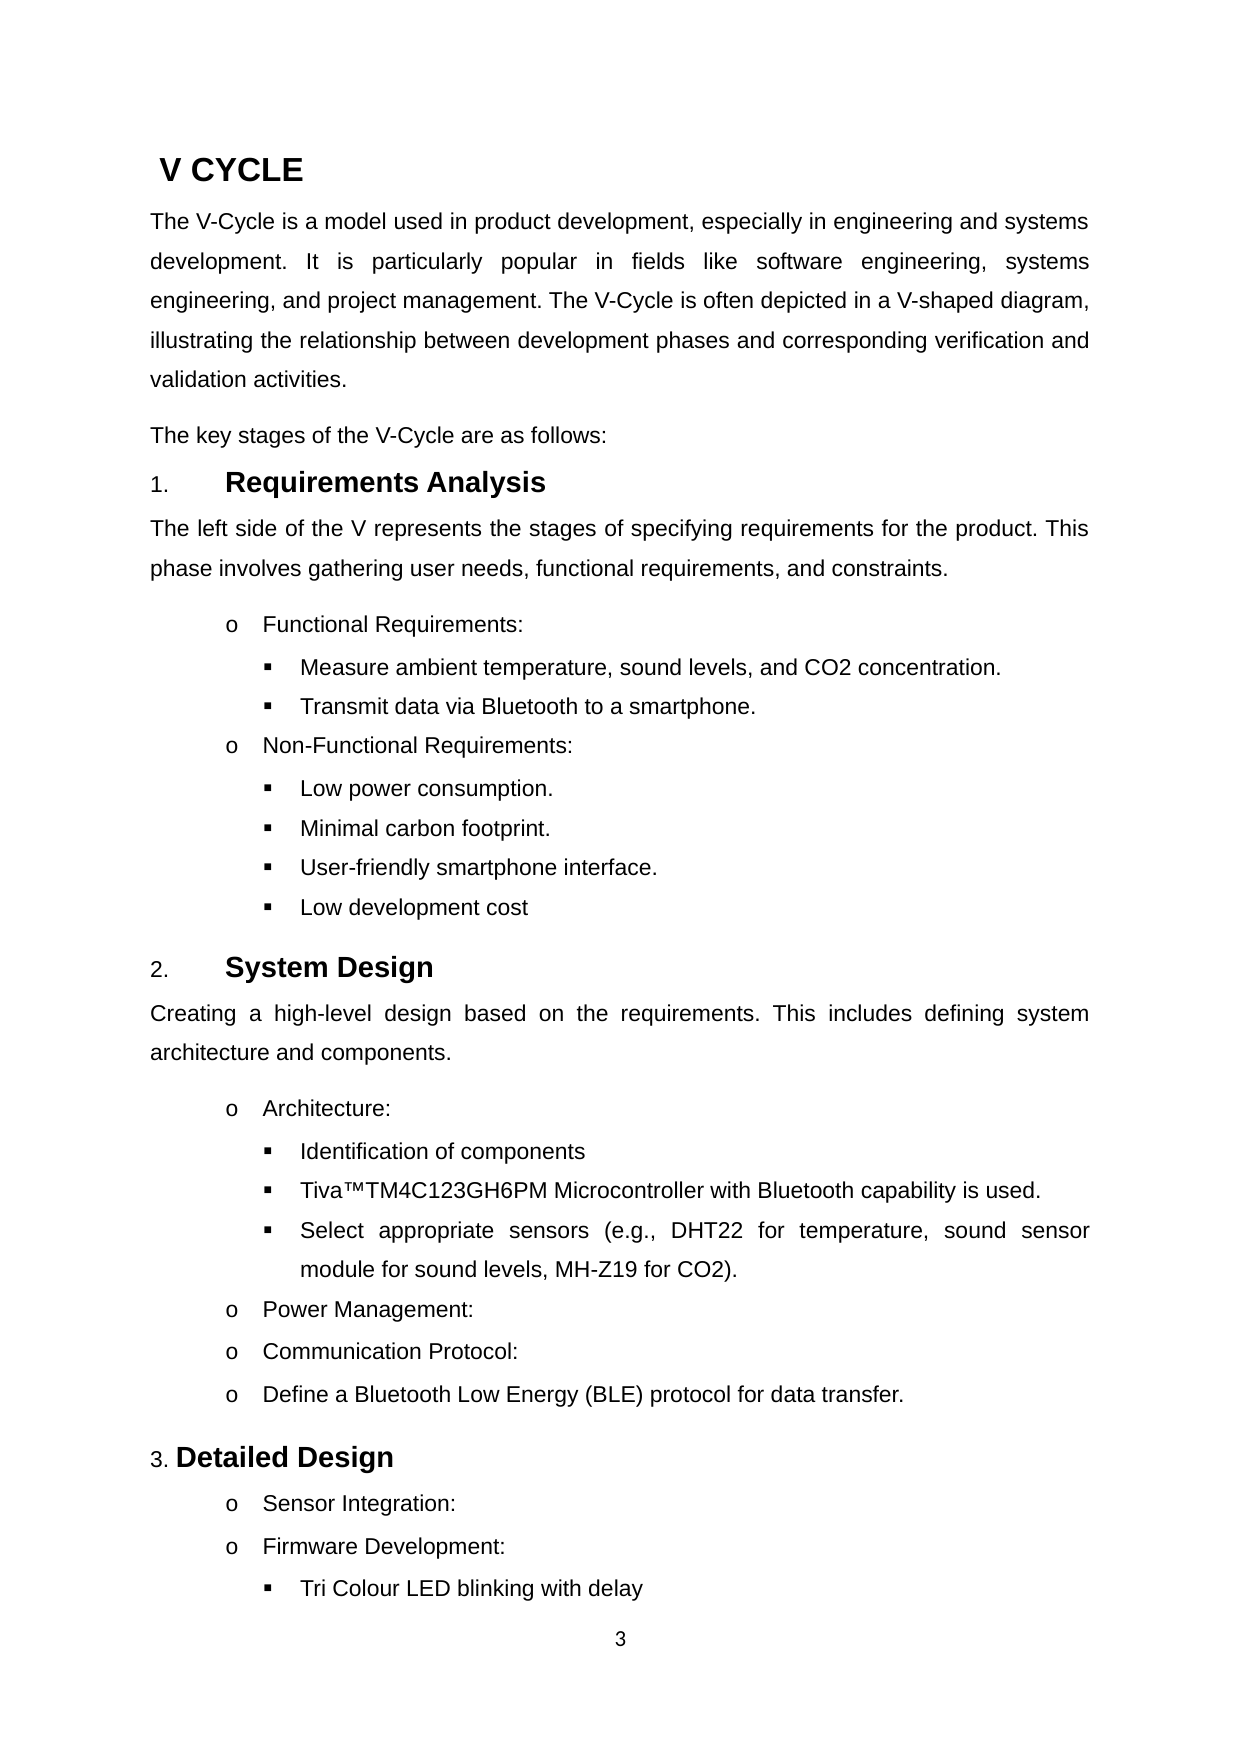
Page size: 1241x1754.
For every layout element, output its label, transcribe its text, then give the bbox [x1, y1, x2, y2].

list Identification of components [262, 1138, 1090, 1164]
list User-friendly smartphone interface. [262, 854, 1090, 880]
list Functional Requirements: [225, 611, 1090, 639]
text The left side of the V represents the stages of specifying requirements for the product. This phase involves gathering user needs, functional requirements, and constraints. [150, 515, 1090, 581]
text 2. System Design [150, 949, 1090, 983]
list Power Management: [225, 1296, 1090, 1324]
list Tiva™TM4C123GH6PM Microcontroller with Bluetooth capability is used. [262, 1177, 1090, 1204]
text 1. Requirements Analysis [150, 465, 1090, 499]
text The V-Cycle is a model used in product development, especially in engineering and systems development. It is particularly popular in fields like software engineering, systems engineering, and project management. The V-Cycle is often depicted in a V-shaped diagram, illustrating the relationship between development phases and corresponding verification and validation activities. [150, 208, 1090, 392]
list Transmit data via Bluetooth to a smartphone. [262, 693, 1090, 719]
text The key stages of the V-Cycle are as follows: [150, 422, 1090, 448]
list Communication Protocol: [225, 1338, 1090, 1367]
list Low power consumption. [262, 775, 1090, 801]
text V CYCLE [150, 150, 1090, 188]
list Low development cost [262, 893, 1090, 920]
list Define a Bluetooth Low Energy (BLE) protocol for data transfer. [225, 1381, 1090, 1409]
list Architecture: [225, 1095, 1090, 1124]
list Tri Colour LED blinking with delay [262, 1575, 1090, 1602]
list Select appropriate sensors (e.g., DHT22 for temperature, sound sensor module for sound levels, MH-Z19 for CO2). [262, 1217, 1090, 1283]
list Non-Functional Requirements: [225, 732, 1090, 761]
list Minimal carbon footprint. [262, 814, 1090, 841]
list Sensor Integration: [225, 1490, 1090, 1518]
list Firmware Development: [225, 1533, 1090, 1561]
list Measure ambient temperature, sound levels, and CO2 concentration. [262, 653, 1090, 680]
text 3. Detailed Design [150, 1440, 1090, 1473]
text Creating a high-level design based on the requirements. This includes defining system architecture and components. [150, 1000, 1090, 1066]
